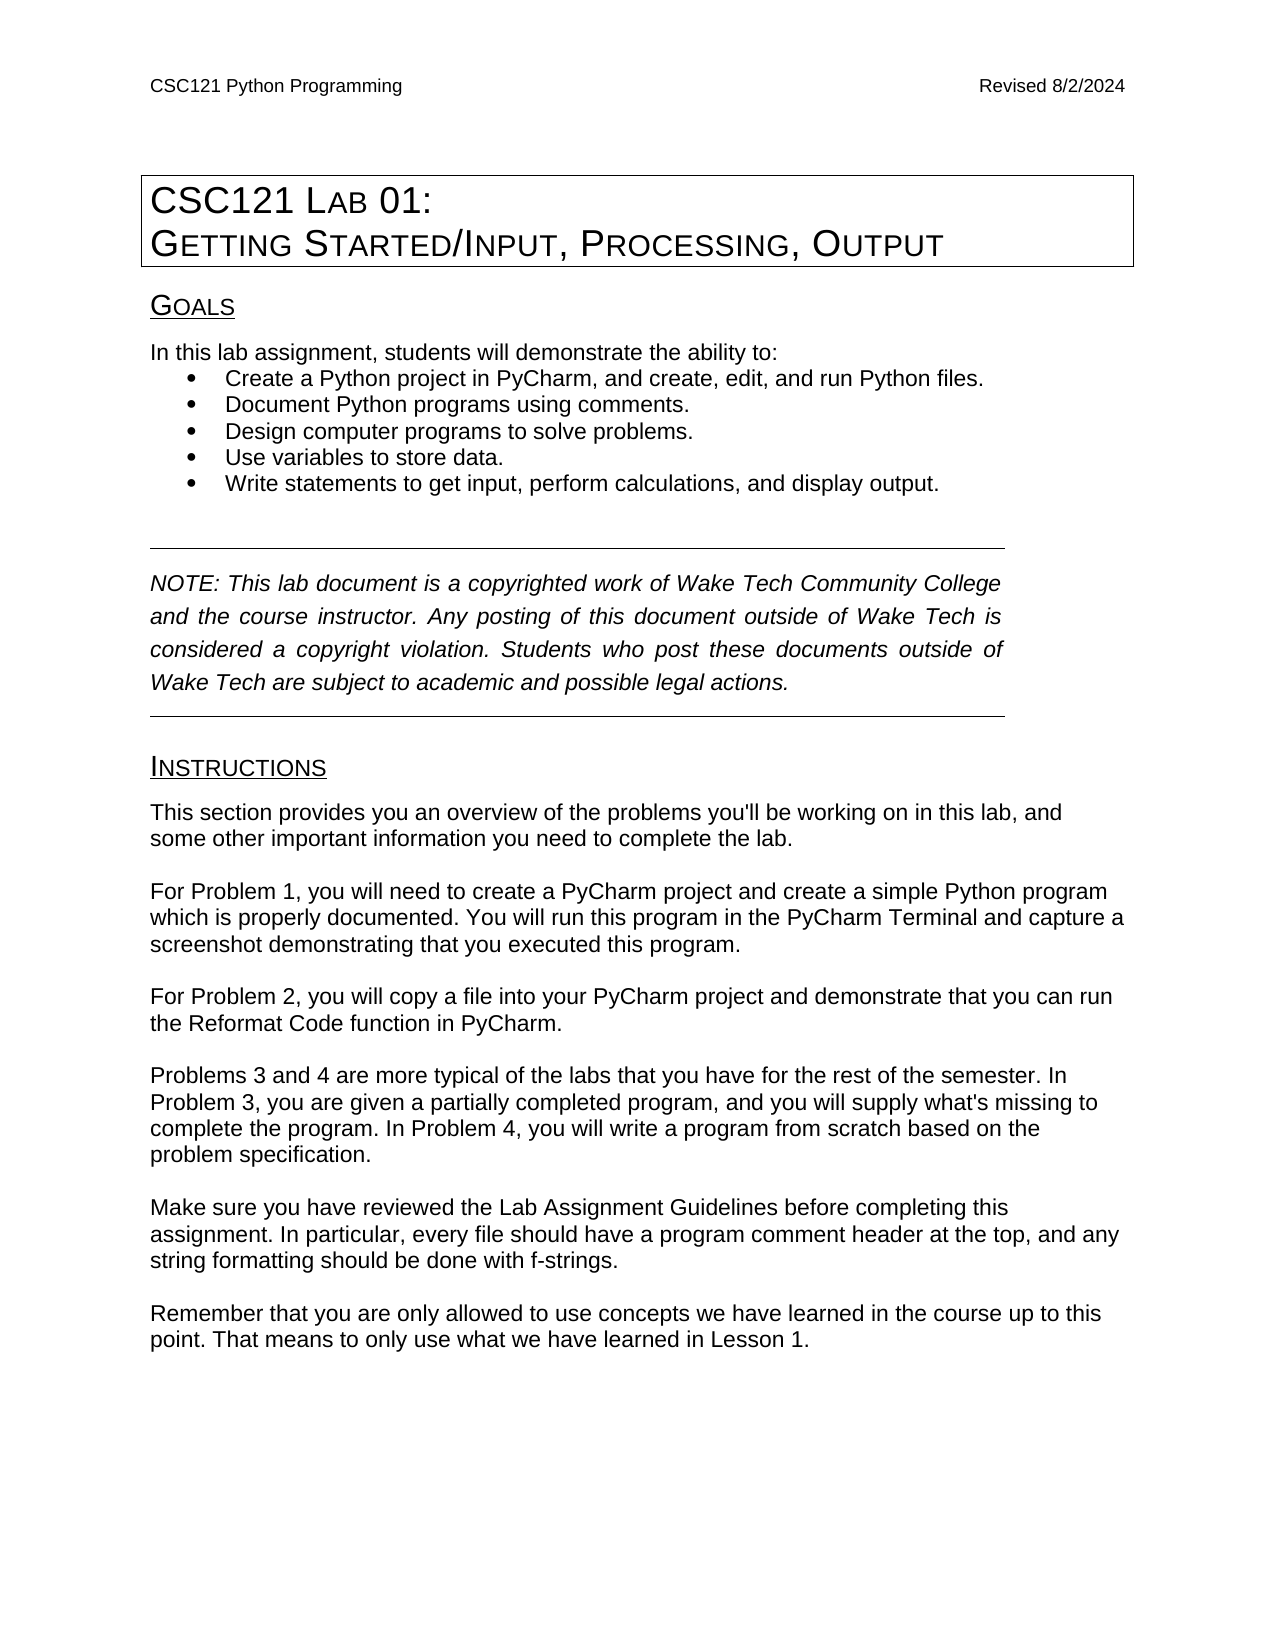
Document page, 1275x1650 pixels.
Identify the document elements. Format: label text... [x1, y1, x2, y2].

list Create a Python project in PyCharm, and create, edit, and run Python files. [187, 365, 1125, 391]
text Problems 3 and 4 are more typical of the labs that you have for the rest of the semester. In Problem 3, you are given a partially completed program, and you will supply what's missing to complete the program. In Problem 4, you will write a program from scratch based on the problem specification. [150, 1062, 1125, 1168]
text For Problem 2, you will copy a file into your PyCharm project and demonstrate that you can run the Reformat Code function in PyCharm. [150, 983, 1125, 1036]
text This section provides you an overview of the problems you'll be working on in this lab, and some other important information you need to complete the lab. [150, 799, 1125, 852]
subtitle CSC121 Lab 01: Getting Started/Input, Processing, Output [142, 176, 1133, 266]
text Remember that you are only allowed to use concepts we have learned in the course up to this point. That means to only use what we have learned in Lesson 1. [150, 1299, 1125, 1352]
list Use variables to store data. [187, 444, 1125, 470]
list Design computer programs to solve problems. [187, 418, 1125, 444]
text NOTE: This lab document is a copyrighted work of Wake Tech Community College and the course instructor. Any posting of this document outside of Wake Tech is considered a copyright violation. Students who post these documents outside of Wake Tech are subject to academic and possible legal actions. [150, 549, 1005, 716]
list Write statements to get input, perform calculations, and display output. [187, 470, 1125, 497]
list Document Python programs using comments. [187, 391, 1125, 418]
subtitle Goals [150, 288, 1125, 322]
text In this lab assignment, students will demonstrate the ability to: [150, 339, 1125, 365]
text For Problem 1, you will need to create a PyCharm project and create a simple Python program which is properly documented. You will run this program in the PyCharm Terminal and capture a screenshot demonstrating that you executed this program. [150, 878, 1125, 957]
subtitle Instructions [150, 748, 1125, 782]
text Make sure you have reviewed the Lab Assignment Guidelines before completing this assignment. In particular, every file should have a program comment header at the top, and any string formatting should be done with f-strings. [150, 1194, 1125, 1273]
